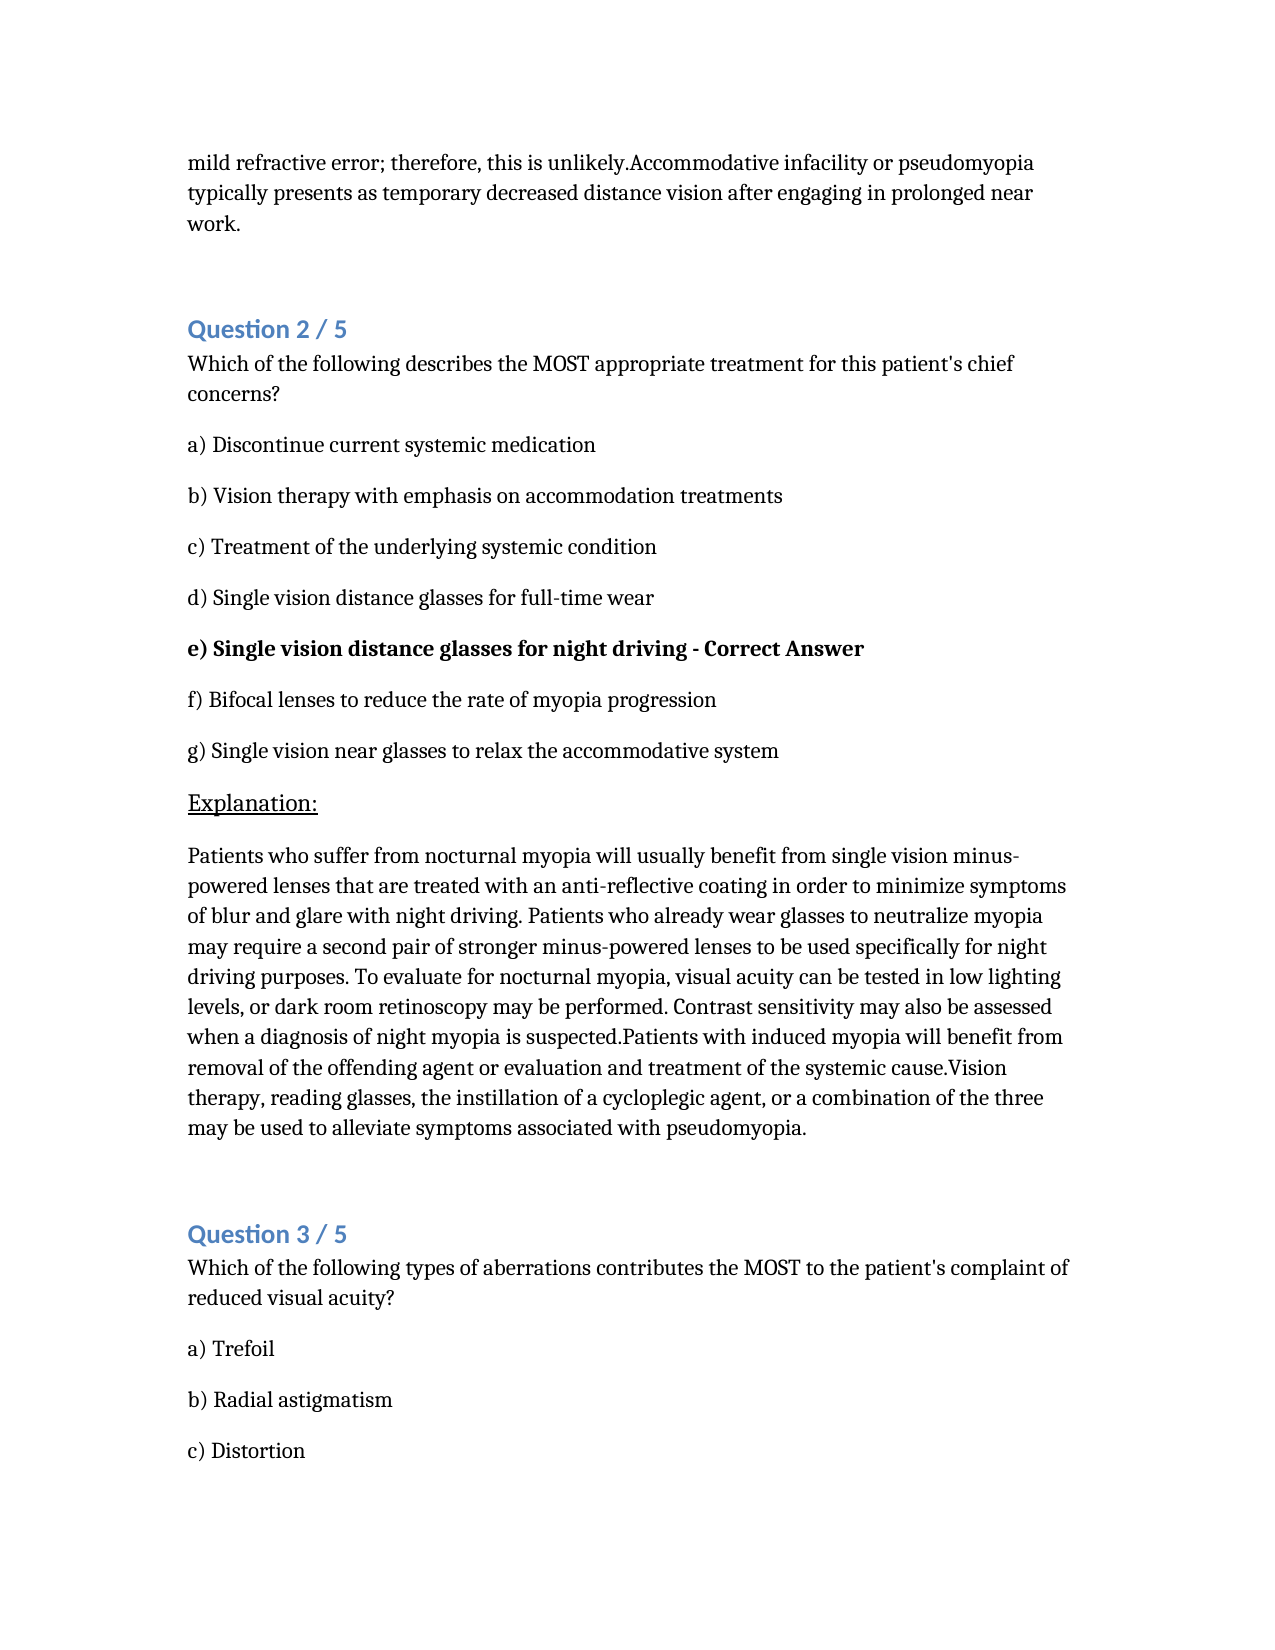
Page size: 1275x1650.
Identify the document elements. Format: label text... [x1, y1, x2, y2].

text e) Single vision distance glasses for night driving - Correct Answer [187, 636, 1087, 662]
text c) Treatment of the underlying systemic condition [187, 534, 1087, 560]
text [187, 150, 1087, 237]
text a) Trefoil [187, 1336, 1087, 1362]
text Patients who suffer from nocturnal myopia will usually benefit from single vision minus-powered lenses that are treated with an anti-reflective coating in order to minimize symptoms of blur and glare with night driving. Patients who already wear glasses to neutralize myopia may require a second pair of stronger minus-powered lenses to be used specifically for night driving purposes. To evaluate for nocturnal myopia, visual acuity can be tested in low lighting levels, or dark room retinoscopy may be performed. Contrast sensitivity may also be assessed when a diagnosis of night myopia is suspected.Patients with induced myopia will benefit from removal of the offending agent or evaluation and treatment of the systemic cause.Vision therapy, reading glasses, the instillation of a cycloplegic agent, or a combination of the three may be used to alleviate symptoms associated with pseudomyopia. [187, 843, 1087, 1141]
text g) Single vision near glasses to relax the accommodative system [187, 738, 1087, 764]
text f) Bifocal lenses to reduce the rate of myopia progression [187, 687, 1087, 713]
subtitle Question 3 / 5 [187, 1217, 1087, 1250]
text a) Discontinue current systemic medication [187, 432, 1087, 458]
text Explanation: [187, 789, 1087, 818]
text Which of the following types of aberrations contributes the MOST to the patient's complaint of reduced visual acuity? [187, 1255, 1087, 1311]
text b) Radial astigmatism [187, 1387, 1087, 1413]
subtitle Question 2 / 5 [187, 312, 1087, 346]
text c) Distortion [187, 1438, 1087, 1464]
text b) Vision therapy with emphasis on accommodation treatments [187, 483, 1087, 509]
text Which of the following describes the MOST appropriate treatment for this patient's chief concerns? [187, 350, 1087, 407]
text d) Single vision distance glasses for full-time wear [187, 585, 1087, 611]
